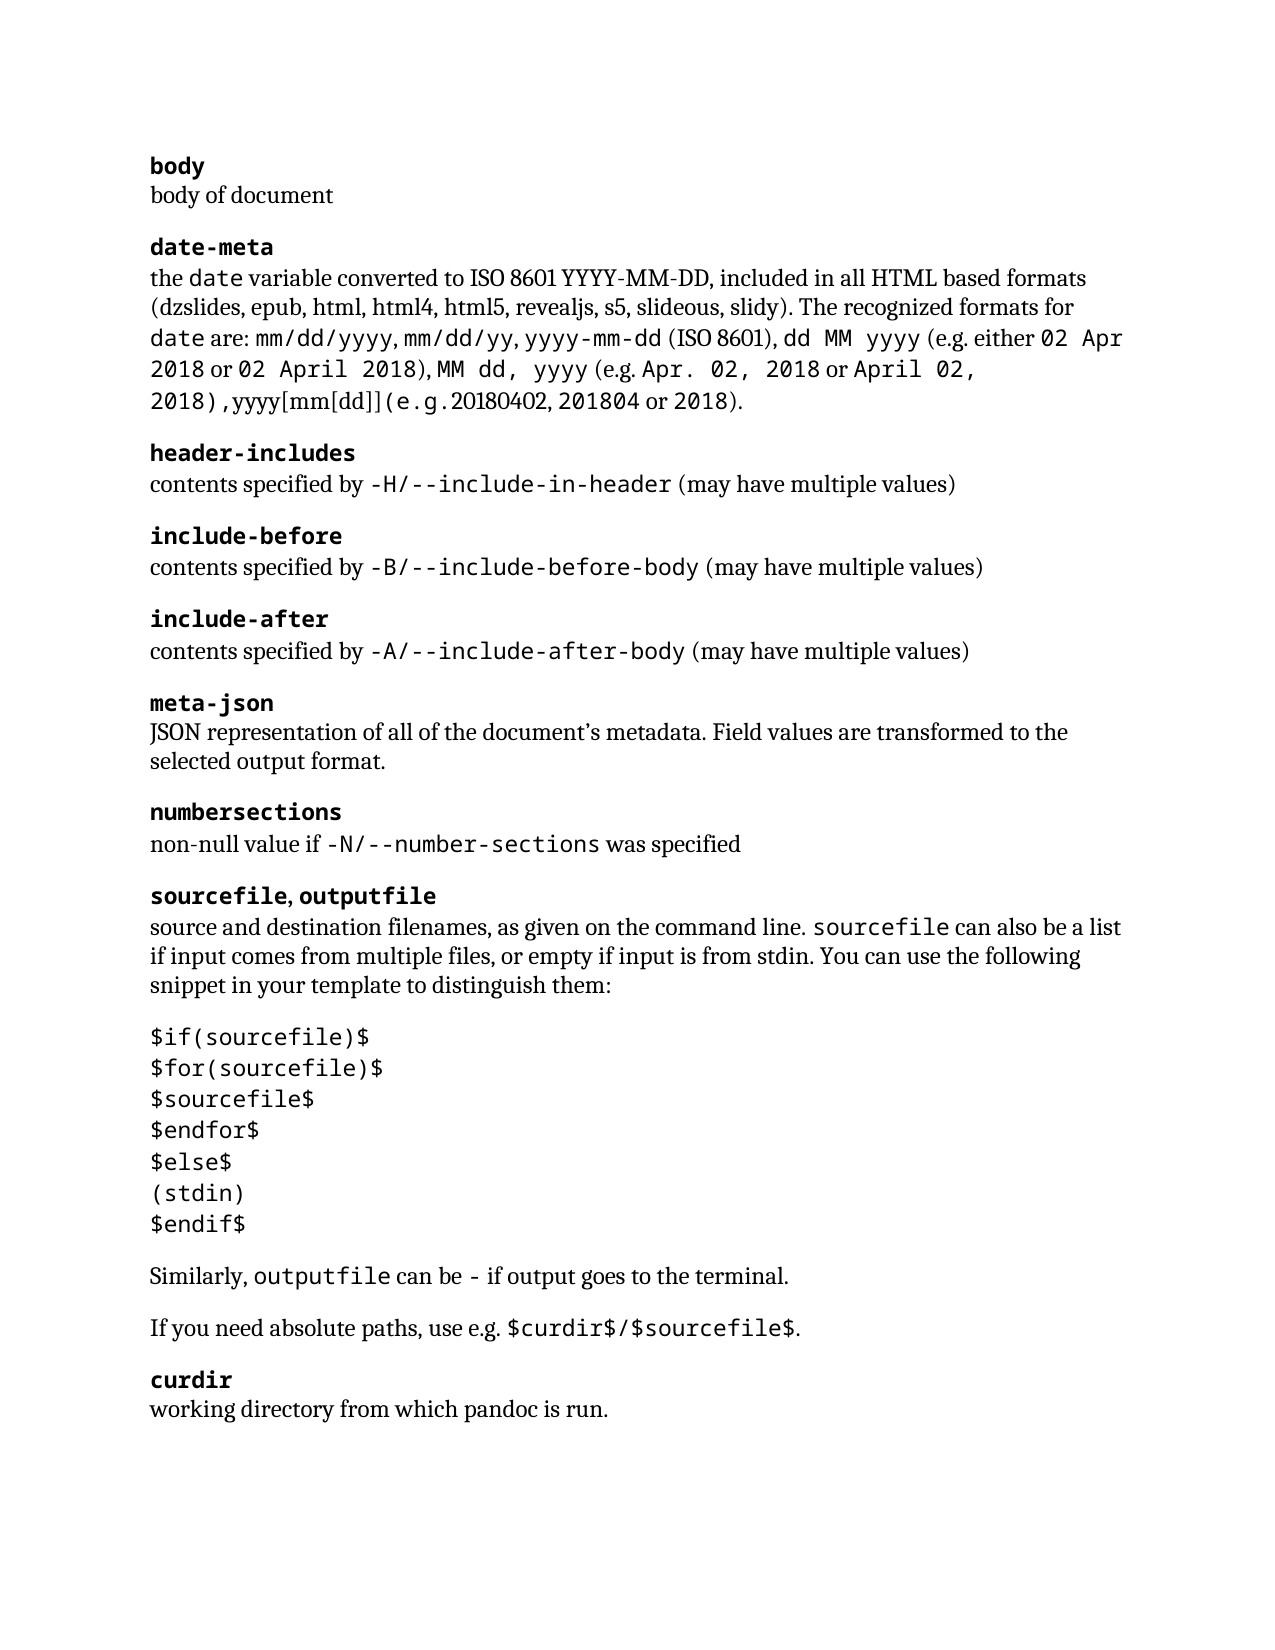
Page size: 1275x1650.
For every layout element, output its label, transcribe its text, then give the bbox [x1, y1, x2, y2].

text JSON representation of all of the document’s metadata. Field values are transformed to the selected output format. [150, 718, 1125, 775]
text contents specified by -A/--include-after-body (may have multiple values) [150, 634, 1125, 666]
text $if(sourcefile)$ $for(sourcefile)$ $sourcefile$ $endfor$ $else$ (stdin) $endif$ [150, 1020, 1125, 1239]
text numbersections [150, 796, 1125, 827]
text date-meta [150, 231, 1125, 262]
text meta-json [150, 687, 1125, 718]
text include-after [150, 603, 1125, 634]
text curdir [150, 1364, 1125, 1395]
text If you need absolute paths, use e.g. $curdir$/$sourcefile$. [150, 1312, 1125, 1343]
text body of document [150, 181, 1125, 210]
text body [150, 150, 1125, 181]
text source and destination filenames, as given on the command line. sourcefile can also be a list if input comes from multiple files, or empty if input is from stdin. You can use the following snippet in your template to distinguish them: [150, 911, 1125, 999]
text Similarly, outputfile can be - if output goes to the terminal. [150, 1260, 1125, 1291]
text the date variable converted to ISO 8601 YYYY-MM-DD, included in all HTML based formats (dzslides, epub, html, html4, html5, revealjs, s5, slideous, slidy). The recognized formats for date are: mm/dd/yyyy, mm/dd/yy, yyyy-mm-dd (ISO 8601), dd MM yyyy (e.g. either 02 Apr 2018 or 02 April 2018), MM dd, yyyy (e.g. Apr. 02, 2018 or April 02, 2018),yyyy[mm[dd]](e.g.20180402, 201804 or 2018). [150, 262, 1125, 416]
text include-before [150, 520, 1125, 551]
text contents specified by -B/--include-before-body (may have multiple values) [150, 551, 1125, 582]
text header-includes [150, 437, 1125, 468]
text sourcefile, outputfile [150, 879, 1125, 911]
text non-null value if -N/--number-sections was specified [150, 827, 1125, 859]
text working directory from which pandoc is run. [150, 1395, 1125, 1424]
text contents specified by -H/--include-in-header (may have multiple values) [150, 468, 1125, 499]
